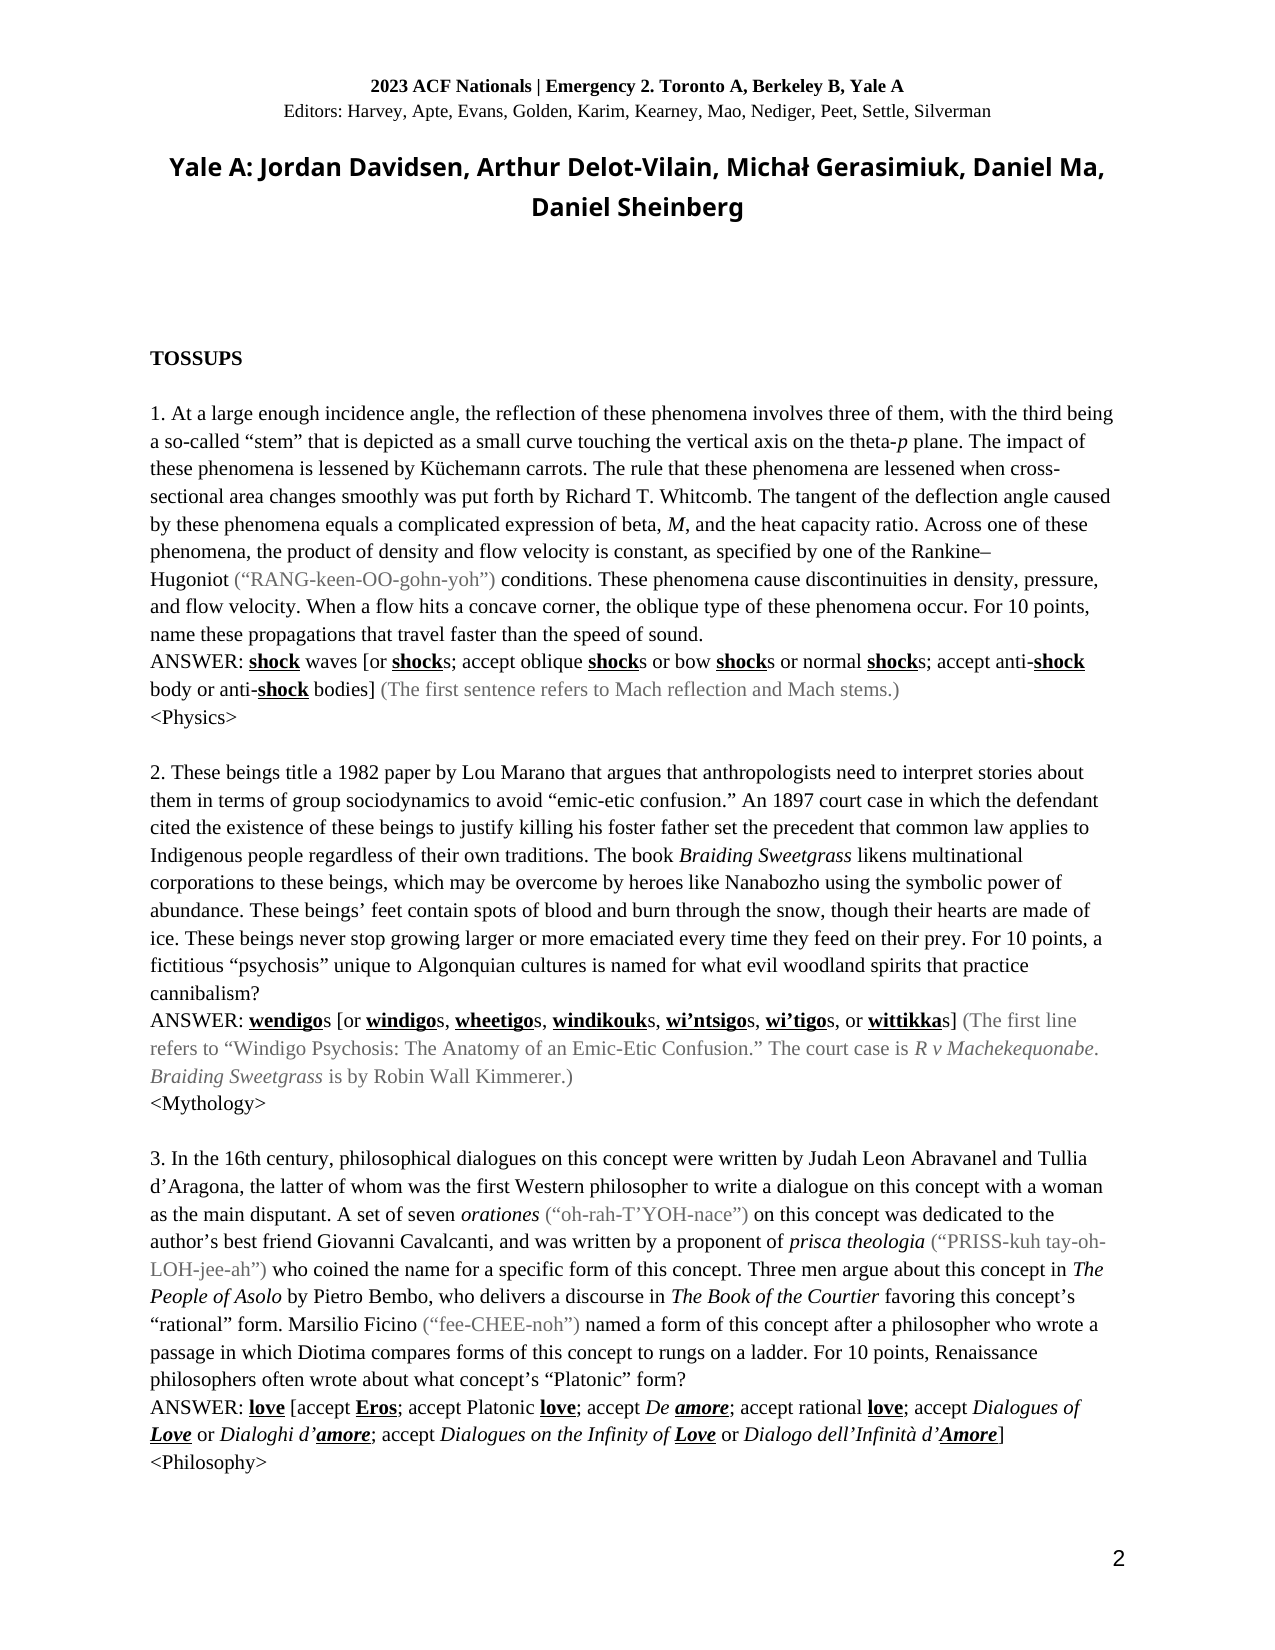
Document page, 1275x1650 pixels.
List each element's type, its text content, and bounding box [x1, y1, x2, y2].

text ANSWER: wendigos [or windigos, wheetigos, windikouks, wi’ntsigos, wi’tigos, or wittikkas] (The first line refers to “Windigo Psychosis: The Anatomy of an Emic-Etic Confusion.” The court case is R v Machekequonabe. Braiding Sweetgrass is by Robin Wall Kimmerer.) [150, 1008, 1125, 1088]
text <Physics> [150, 705, 1125, 729]
text 1. At a large enough incidence angle, the reflection of these phenomena involves three of them, with the third being a so-called “stem” that is depicted as a small curve touching the vertical axis on the theta-p plane. The impact of these phenomena is lessened by Küchemann carrots. The rule that these phenomena are lessened when cross-sectional area changes smoothly was put forth by Richard T. Whitcomb. The tangent of the deflection angle caused by these phenomena equals a complicated expression of beta, M, and the heat capacity ratio. Across one of these phenomena, the product of density and flow velocity is constant, as specified by one of the Rankine–Hugoniot (“RANG-keen-OO-gohn-yoh”) conditions. These phenomena cause discontinuities in density, pressure, and flow velocity. When a flow hits a concave corner, the oblique type of these phenomena occur. For 10 points, name these propagations that travel faster than the speed of sound. [150, 401, 1125, 646]
text ANSWER: shock waves [or shocks; accept oblique shocks or bow shocks or normal shocks; accept anti-shock body or anti-shock bodies] (The first sentence refers to Mach reflection and Mach stems.) [150, 649, 1125, 701]
text TOSSUPS [150, 346, 1125, 370]
text <Philosophy> [150, 1450, 1125, 1474]
text <Mythology> [150, 1091, 1125, 1115]
text 3. In the 16th century, philosophical dialogues on this concept were written by Judah Leon Abravanel and Tullia d’Aragona, the latter of whom was the first Western philosopher to write a dialogue on this concept with a woman as the main disputant. A set of seven orationes (“oh-rah-T’YOH-nace”) on this concept was dedicated to the author’s best friend Giovanni Cavalcanti, and was written by a proponent of prisca theologia (“PRISS-kuh tay-oh-LOH-jee-ah”) who coined the name for a specific form of this concept. Three men argue about this concept in The People of Asolo by Pietro Bembo, who delivers a discourse in The Book of the Courtier favoring this concept’s “rational” form. Marsilio Ficino (“fee-CHEE-noh”) named a form of this concept after a philosopher who wrote a passage in which Diotima compares forms of this concept to rungs on a ladder. For 10 points, Renaissance philosophers often wrote about what concept’s “Platonic” form? [150, 1146, 1125, 1391]
text Yale A: Jordan Davidsen, Arthur Delot-Vilain, Michał Gerasimiuk, Daniel Ma, Daniel Sheinberg [150, 150, 1125, 223]
text 2. These beings title a 1982 paper by Lou Marano that argues that anthropologists need to interpret stories about them in terms of group sociodynamics to avoid “emic-etic confusion.” An 1897 court case in which the defendant cited the existence of these beings to justify killing his foster father set the precedent that common law applies to Indigenous people regardless of their own traditions. The book Braiding Sweetgrass likens multinational corporations to these beings, which may be overcome by heroes like Nanabozho using the symbolic power of abundance. These beings’ feet contain spots of blood and burn through the snow, though their hearts are made of ice. These beings never stop growing larger or more emaciated every time they feed on their prey. For 10 points, a fictitious “psychosis” unique to Algonquian cultures is named for what evil woodland spirits that practice cannibalism? [150, 760, 1125, 1005]
text ANSWER: love [accept Eros; accept Platonic love; accept De amore; accept rational love; accept Dialogues of Love or Dialoghi d’amore; accept Dialogues on the Infinity of Love or Dialogo dell’Infinità d’Amore] [150, 1395, 1125, 1446]
